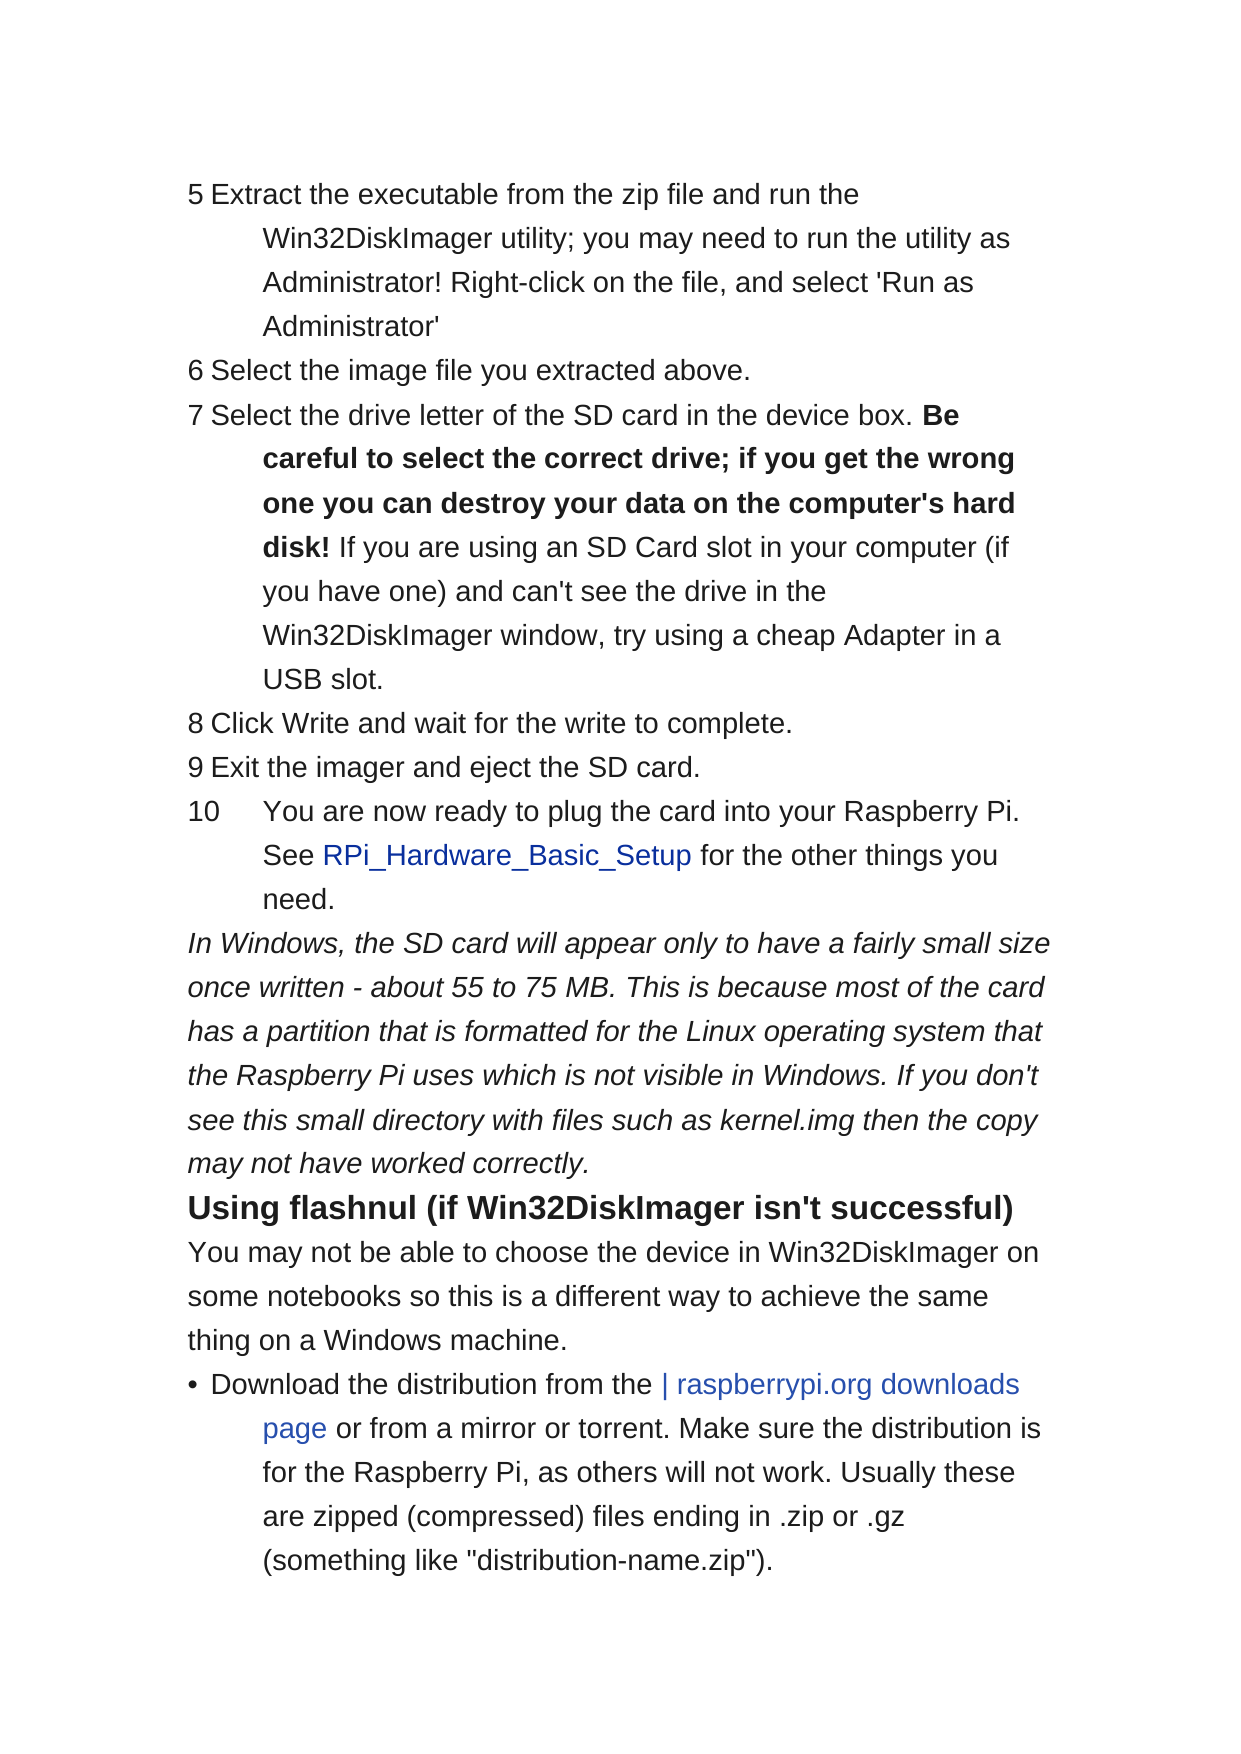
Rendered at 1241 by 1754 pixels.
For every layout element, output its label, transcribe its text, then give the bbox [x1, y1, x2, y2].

text In Windows, the SD card will appear only to have a fairly small size once written - about 55 to 75 MB. This is because most of the card has a partition that is formatted for the Linux operating system that the Raspberry Pi uses which is not visible in Windows. If you don't see this small directory with files such as kernel.img then the copy may not have worked correctly. [187, 921, 1053, 1185]
list You are now ready to plug the card into your Raspberry Pi. See RPi_Hardware_Basic_Setup for the other things you need. [187, 789, 1053, 921]
list Download the distribution from the | raspberrypi.org downloads page or from a mirror or torrent. Make sure the distribution is for the Raspberry Pi, as others will not work. Usually these are zipped (compressed) files ending in .zip or .gz (something like "distribution-name.zip"). [187, 1362, 1053, 1582]
list Exit the imager and eject the SD card. [187, 745, 1053, 789]
list Select the image file you extracted above. [187, 348, 1053, 392]
text Using flashnul (if Win32DiskImager isn't successful) [187, 1185, 1053, 1229]
list Extract the executable from the zip file and run the Win32DiskImager utility; you may need to run the utility as Administrator! Right-click on the file, and select 'Run as Administrator' [187, 172, 1053, 348]
text You may not be able to choose the device in Win32DiskImager on some notebooks so this is a different way to achieve the same thing on a Windows machine. [187, 1229, 1053, 1362]
list Select the drive letter of the SD card in the device box. Be careful to select the correct drive; if you get the wrong one you can destroy your data on the computer's hard disk! If you are using an SD Card slot in your computer (if you have one) and can't see the drive in the Win32DiskImager window, try using a cheap Adapter in a USB slot. [187, 392, 1053, 701]
list Click Write and wait for the write to complete. [187, 701, 1053, 745]
